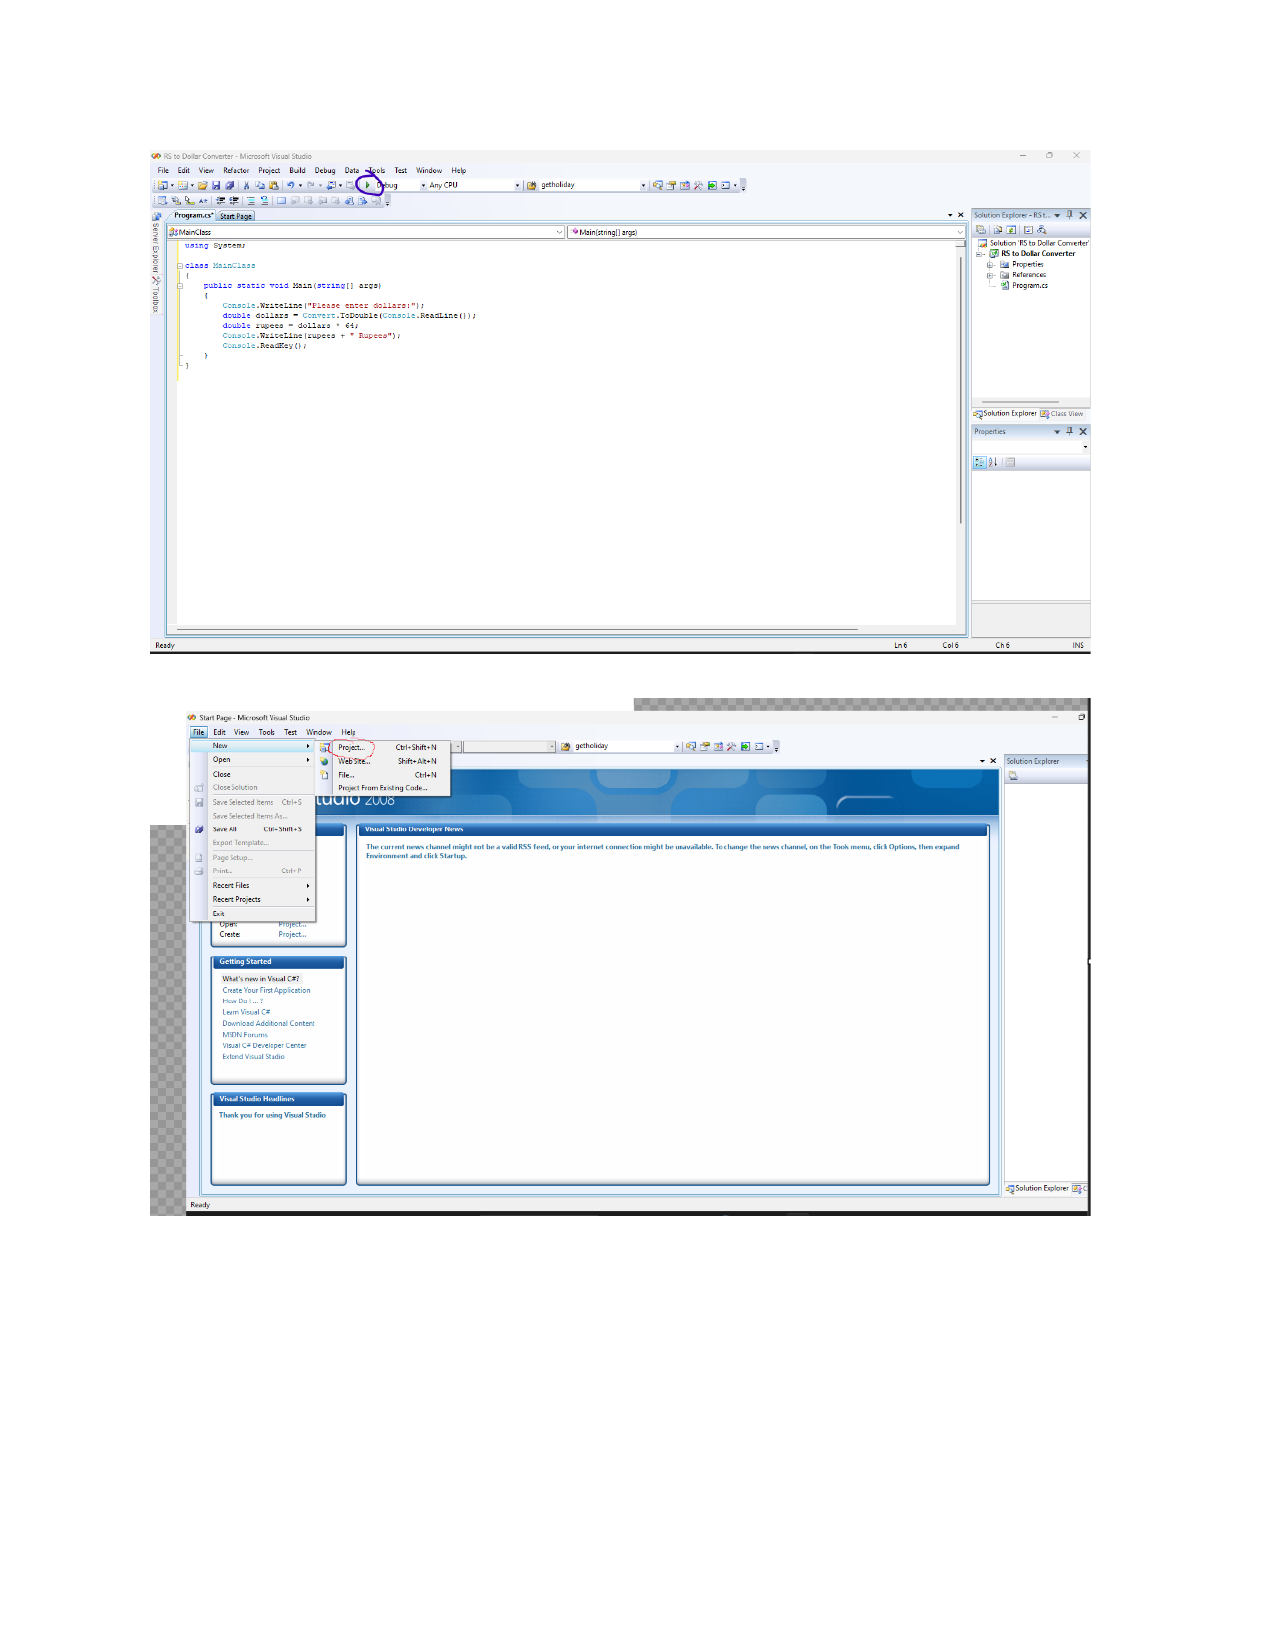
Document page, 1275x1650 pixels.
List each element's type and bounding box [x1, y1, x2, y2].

picture [150, 698, 1091, 1216]
picture [150, 150, 1091, 654]
